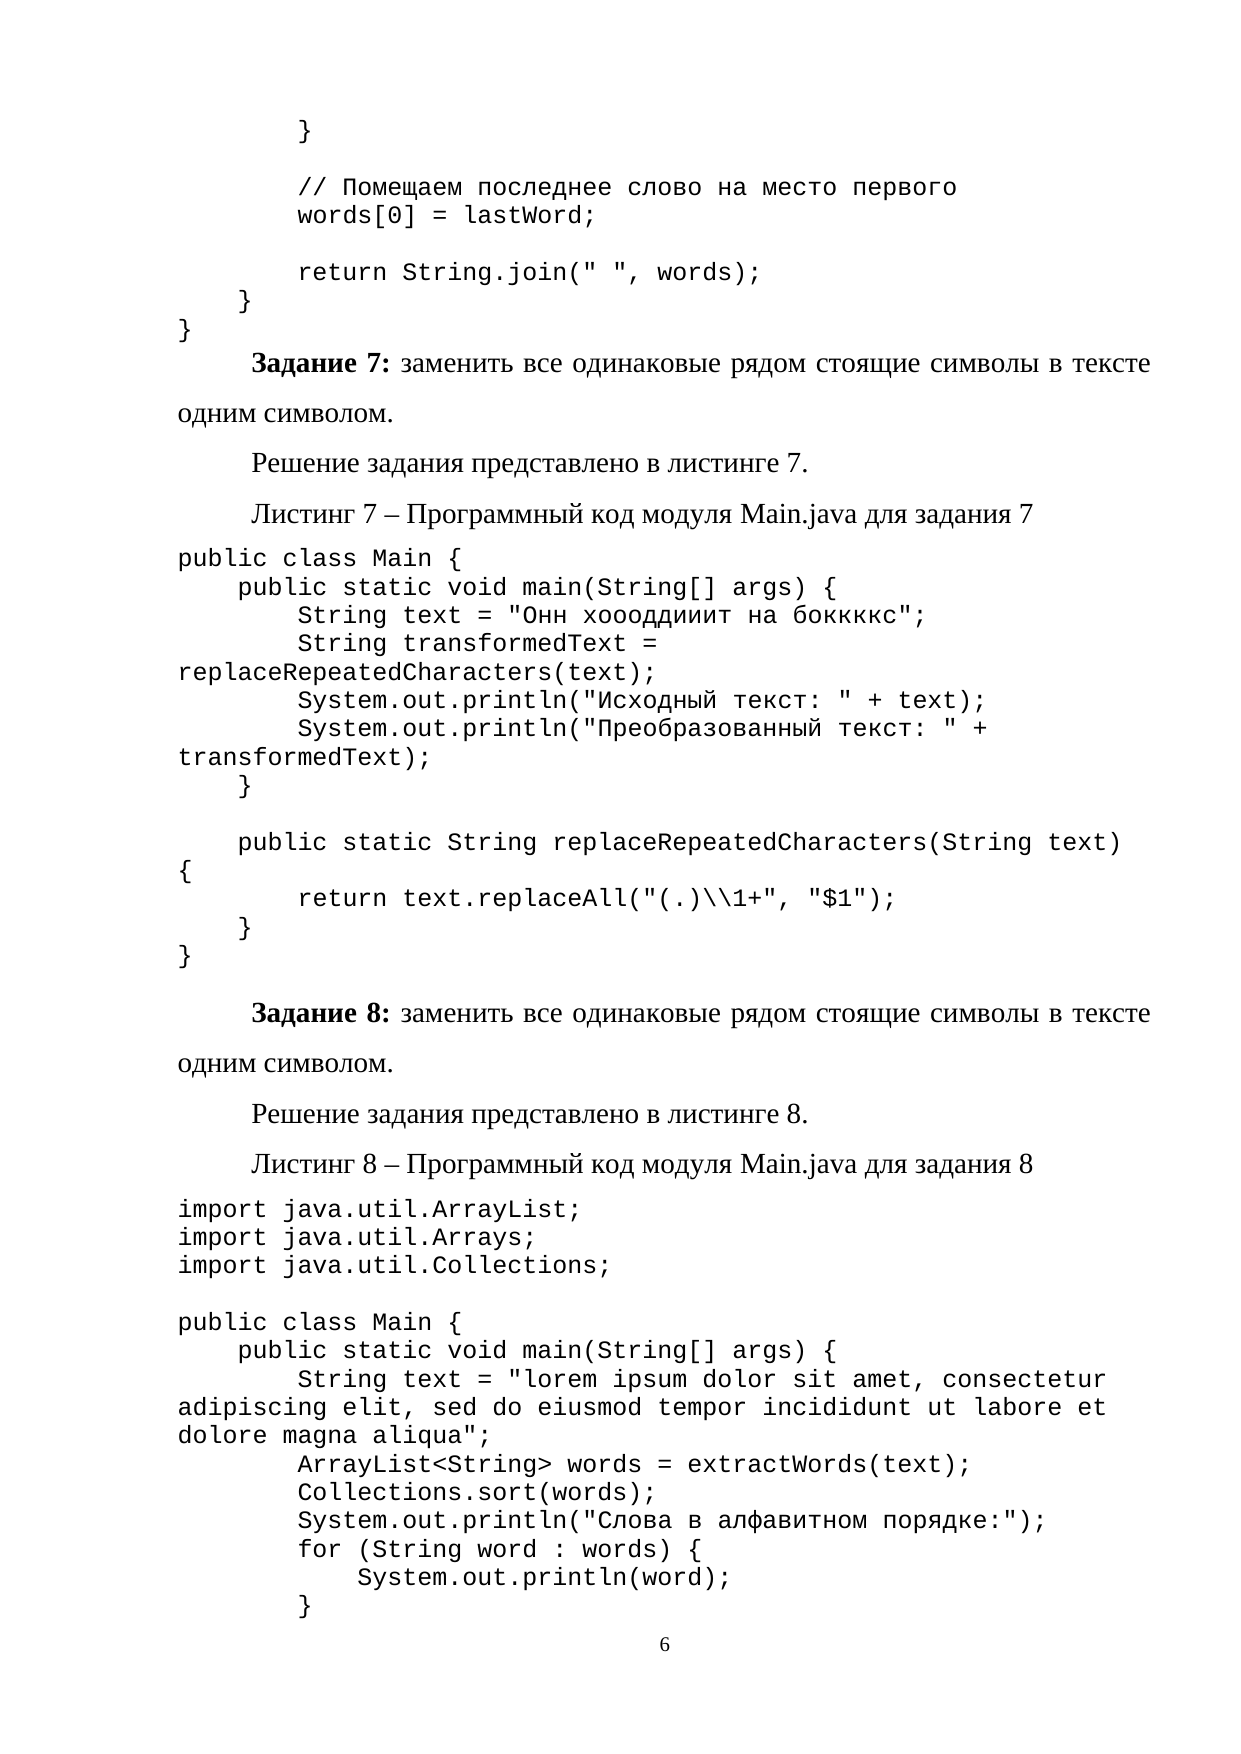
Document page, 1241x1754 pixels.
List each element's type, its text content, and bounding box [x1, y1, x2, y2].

text } [177, 773, 1152, 801]
text return String.join(" ", words); [177, 260, 1152, 288]
text Решение задания представлено в листинге 8. [177, 1096, 1152, 1129]
text // Помещаем последнее слово на место первого [177, 175, 1152, 203]
text System.out.println("Исходный текст: " + text); [177, 688, 1152, 716]
text Задание 7: заменить все одинаковые рядом стоящие символы в тексте одним символом. [177, 345, 1152, 429]
text import java.util.Collections; [177, 1253, 1152, 1281]
text Листинг 8 – Программный код модуля Main.java для задания 8 [177, 1146, 1152, 1179]
text String text = "lorem ipsum dolor sit amet, consectetur adipiscing elit, sed do eiusmod tempor incididunt ut labore et dolore magna aliqua"; [177, 1366, 1152, 1451]
text System.out.println(word); [177, 1565, 1152, 1593]
text System.out.println("Слова в алфавитном порядке:"); [177, 1508, 1152, 1536]
text public static void main(String[] args) { [177, 574, 1152, 603]
text return text.replaceAll("(.)\\1+", "$1"); [177, 886, 1152, 914]
text } [177, 943, 1152, 971]
text import java.util.ArrayList; [177, 1196, 1152, 1225]
text } [177, 288, 1152, 316]
text Решение задания представлено в листинге 7. [177, 445, 1152, 479]
text public class Main { [177, 1310, 1152, 1338]
text String text = "Онн хоооддииит на боккккс"; [177, 603, 1152, 631]
text } [177, 118, 1152, 146]
text for (String word : words) { [177, 1536, 1152, 1565]
text } [177, 316, 1152, 345]
text } [177, 914, 1152, 943]
text String transformedText = replaceRepeatedCharacters(text); [177, 631, 1152, 688]
text public class Main { [177, 546, 1152, 574]
text import java.util.Arrays; [177, 1225, 1152, 1253]
text } [177, 1593, 1152, 1621]
text Листинг 7 – Программный код модуля Main.java для задания 7 [177, 496, 1152, 529]
text System.out.println("Преобразованный текст: " + transformedText); [177, 716, 1152, 773]
text public static String replaceRepeatedCharacters(String text) { [177, 829, 1152, 886]
text Collections.sort(words); [177, 1480, 1152, 1508]
text ArrayList<String> words = extractWords(text); [177, 1451, 1152, 1480]
text words[0] = lastWord; [177, 203, 1152, 231]
text Задание 8: заменить все одинаковые рядом стоящие символы в тексте одним символом. [177, 995, 1152, 1079]
text public static void main(String[] args) { [177, 1338, 1152, 1366]
